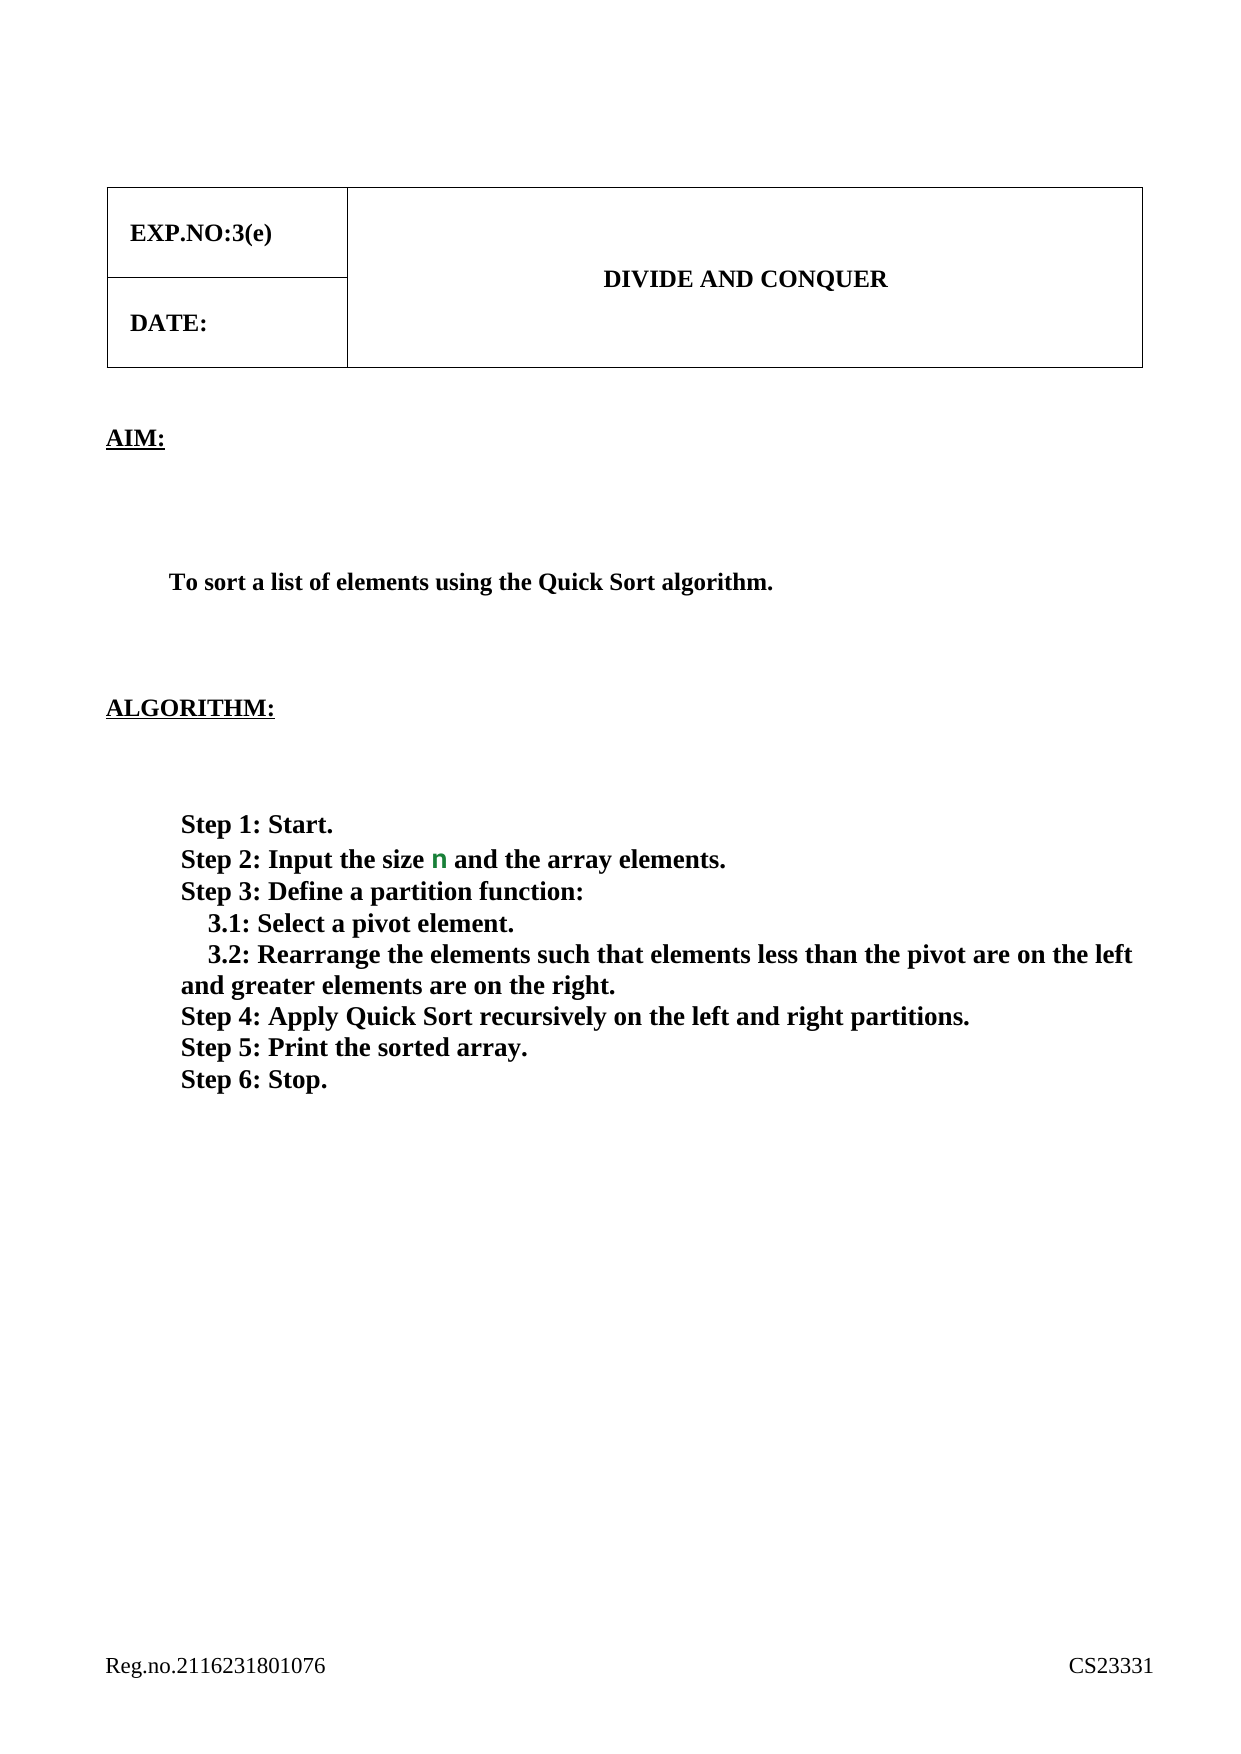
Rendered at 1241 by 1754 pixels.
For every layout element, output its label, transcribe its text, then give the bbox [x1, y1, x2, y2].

text Step 3: Define a partition function: [181, 875, 1155, 907]
table_header DIVIDE AND CONQUER [348, 188, 1142, 367]
text Step 2: Input the size n and the array elements. [181, 839, 1155, 875]
text Step 4: Apply Quick Sort recursively on the left and right partitions. [181, 1000, 1155, 1031]
text Step 5: Print the sorted array. [181, 1032, 1155, 1063]
text AIM: [106, 423, 1155, 452]
text To sort a list of elements using the Quick Sort algorithm. [94, 567, 1155, 596]
text 3.2: Rearrange the elements such that elements less than the pivot are on the left and greater elements are on the right. [181, 938, 1155, 1000]
table_cell DATE: [108, 278, 347, 367]
text ALGORITHM: [106, 693, 1155, 722]
text 3.1: Select a pivot element. [181, 907, 1155, 938]
text Step 1: Start. [181, 808, 1155, 839]
text Step 6: Stop. [181, 1063, 1155, 1094]
table_header EXP.NO:3(e) [108, 188, 347, 277]
